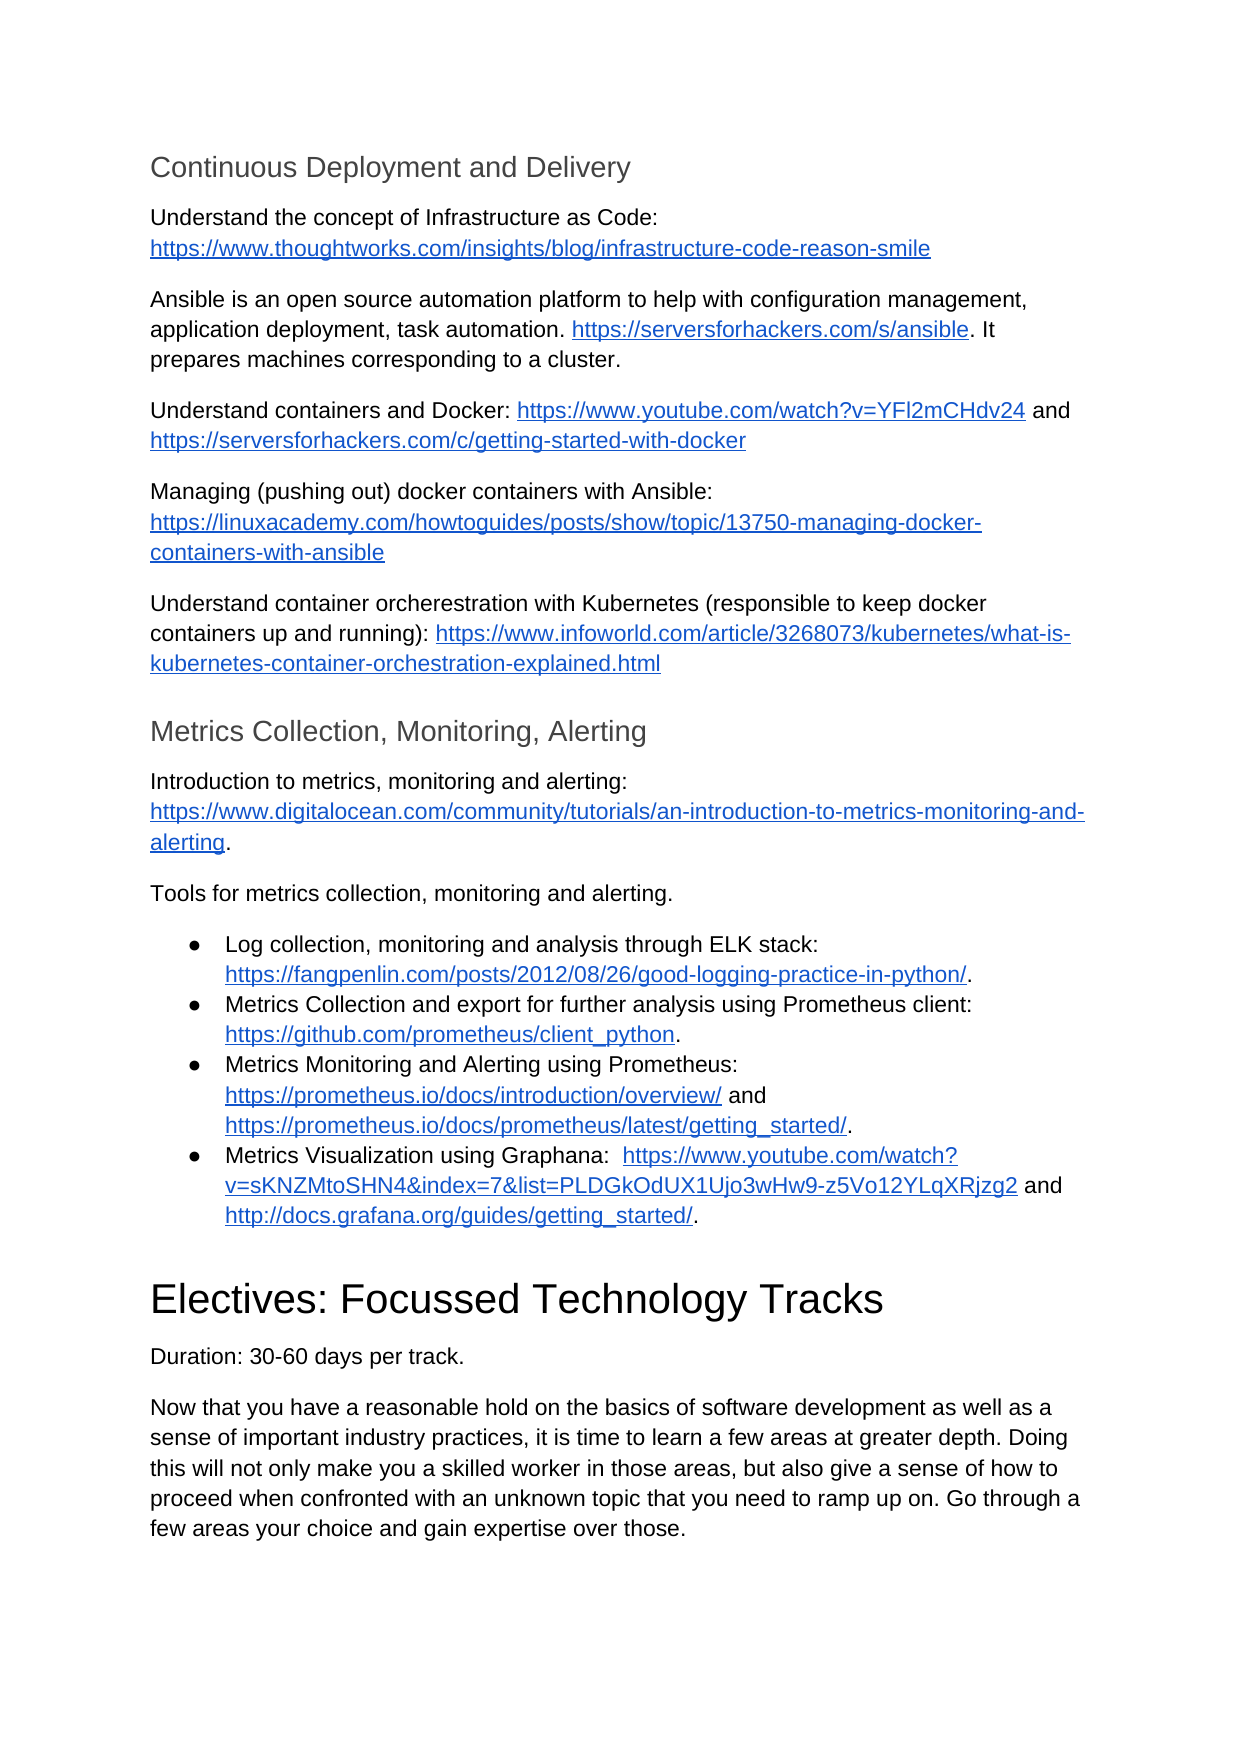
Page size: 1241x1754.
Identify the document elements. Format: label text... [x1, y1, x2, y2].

subtitle Metrics Collection, Monitoring, Alerting [150, 714, 1090, 747]
text Ansible is an open source automation platform to help with configuration management, application deployment, task automation. https://serversforhackers.com/s/ansible. It prepares machines corresponding to a cluster. [150, 286, 1090, 372]
list Log collection, monitoring and analysis through ELK stack: https://fangpenlin.com/posts/2012/08/26/good-logging-practice-in-python/. [187, 931, 1090, 987]
text Understand the concept of Infrastructure as Code: https://www.thoughtworks.com/insights/blog/infrastructure-code-reason-smile [150, 204, 1090, 261]
text Now that you have a reasonable hold on the basics of software development as well as a sense of important industry practices, it is time to learn a few areas at greater depth. Doing this will not only make you a skilled worker in those areas, but also give a sense of how to proceed when confronted with an unknown topic that you need to ramp up on. Go through a few areas your choice and gain expertise over those. [150, 1394, 1090, 1541]
text Understand containers and Docker: https://www.youtube.com/watch?v=YFl2mCHdv24 and https://serversforhackers.com/c/getting-started-with-docker [150, 397, 1090, 454]
subtitle Electives: Focussed Technology Tracks [150, 1274, 1090, 1322]
text Managing (pushing out) docker containers with Ansible: https://linuxacademy.com/howtoguides/posts/show/topic/13750-managing-docker-containers-with-ansible [150, 478, 1090, 565]
text Duration: 30-60 days per track. [150, 1343, 1090, 1369]
list Metrics Collection and export for further analysis using Prometheus client: https://github.com/prometheus/client_python. [187, 991, 1090, 1048]
list Metrics Monitoring and Alerting using Prometheus: https://prometheus.io/docs/introduction/overview/ and https://prometheus.io/docs/prometheus/latest/getting_started/. [187, 1051, 1090, 1138]
text Understand container orcherestration with Kubernetes (responsible to keep docker containers up and running): https://www.infoworld.com/article/3268073/kubernetes/what-is-kubernetes-container-orchestration-explained.html [150, 590, 1090, 677]
subtitle Continuous Deployment and Delivery [150, 150, 1090, 183]
list Metrics Visualization using Graphana: https://www.youtube.com/watch?v=sKNZMtoSHN4&index=7&list=PLDGkOdUX1Ujo3wHw9-z5Vo12YLqXRjzg2 and http://docs.grafana.org/guides/getting_started/. [187, 1142, 1090, 1229]
text Tools for metrics collection, monitoring and alerting. [150, 879, 1090, 906]
text Introduction to metrics, monitoring and alerting: https://www.digitalocean.com/community/tutorials/an-introduction-to-metrics-monitoring-and-alerting. [150, 768, 1090, 855]
